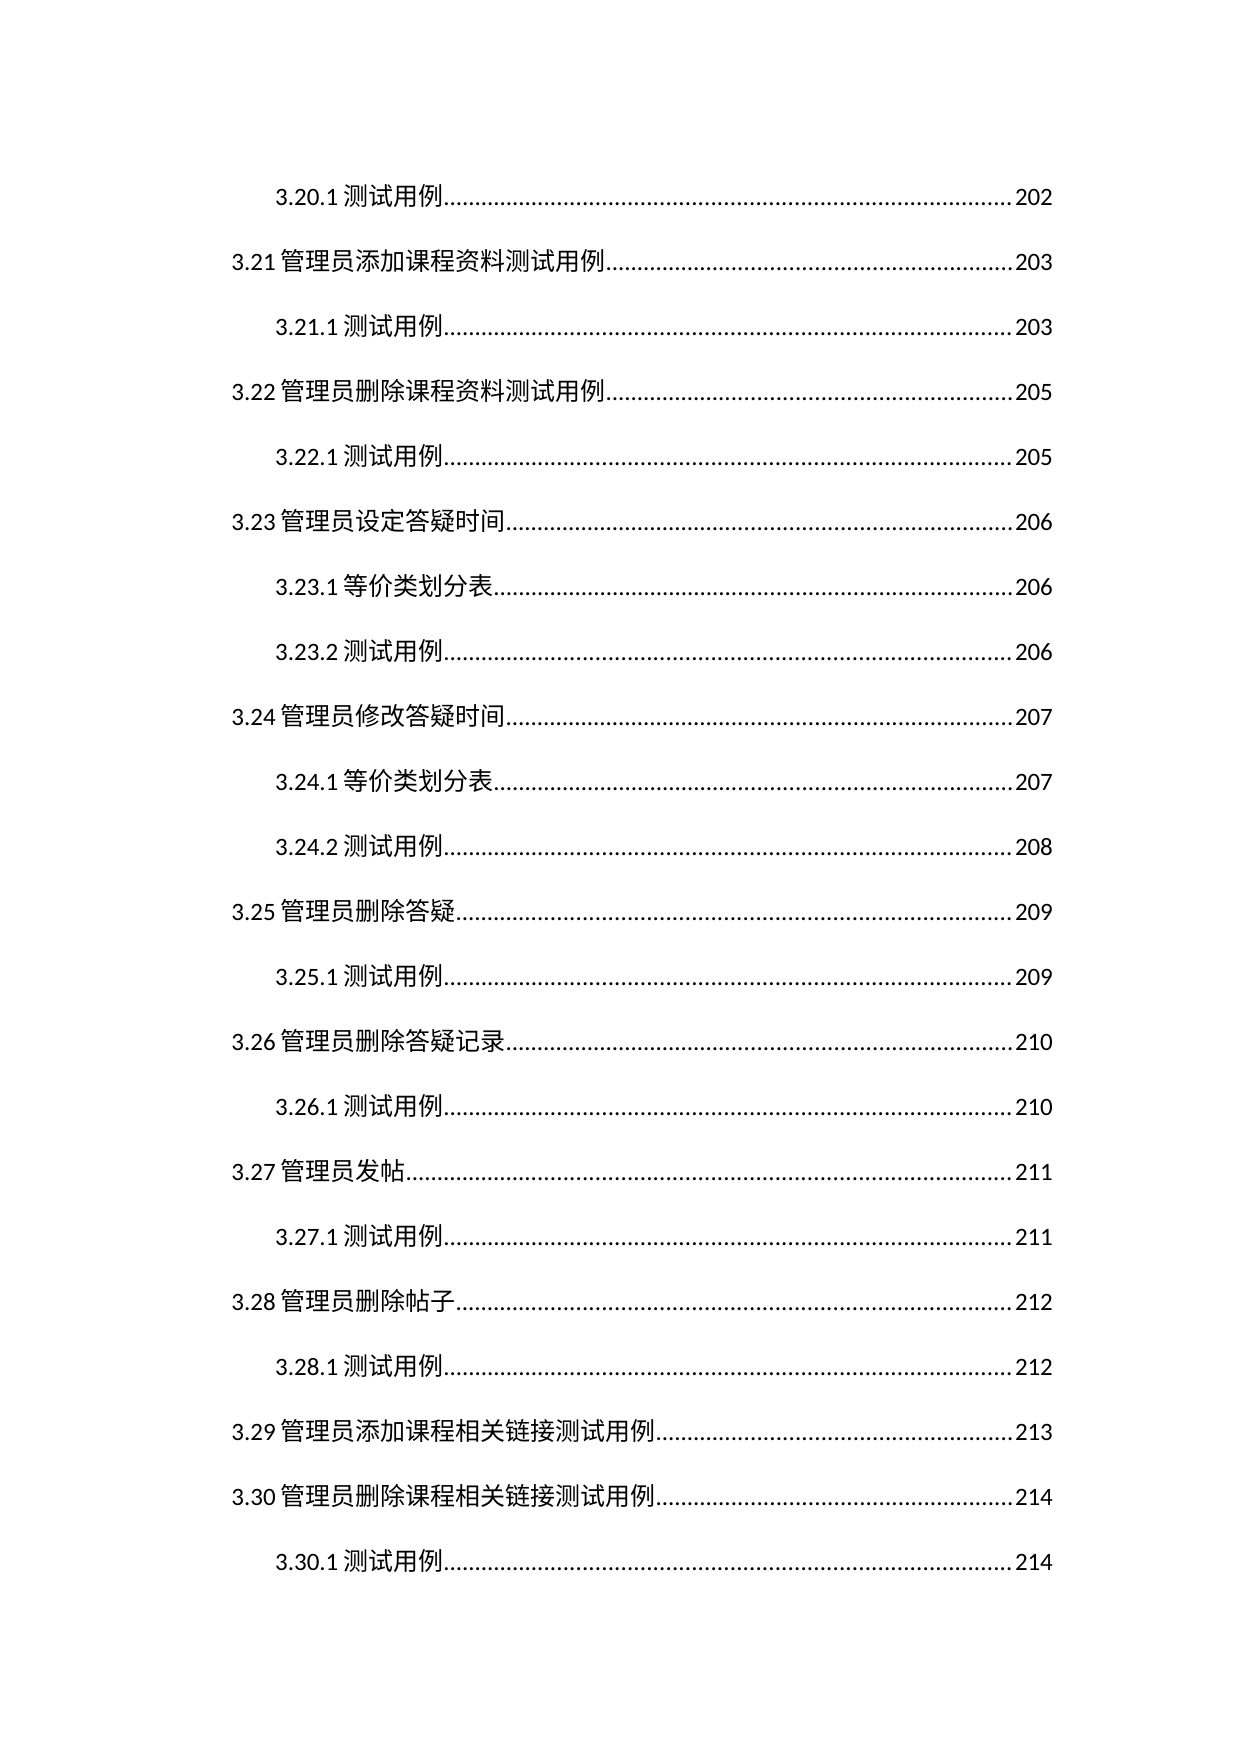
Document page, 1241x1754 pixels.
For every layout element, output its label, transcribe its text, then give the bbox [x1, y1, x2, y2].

text 3.23管理员设定答疑时间 206 [231, 487, 1053, 552]
text 3.30管理员删除课程相关链接测试用例 214 [231, 1462, 1053, 1527]
text 3.23.1等价类划分表 206 [275, 552, 1053, 617]
text 3.20.1测试用例 202 [275, 162, 1053, 227]
text 3.25.1测试用例 209 [275, 942, 1053, 1007]
text 3.27管理员发帖 211 [231, 1137, 1053, 1202]
text 3.30.1测试用例 214 [275, 1527, 1053, 1592]
text 3.21.1测试用例 203 [275, 292, 1053, 357]
text 3.29管理员添加课程相关链接测试用例 213 [231, 1397, 1053, 1462]
text 3.22.1测试用例 205 [275, 422, 1053, 487]
text 3.21管理员添加课程资料测试用例 203 [231, 227, 1053, 292]
text 3.23.2测试用例 206 [275, 617, 1053, 682]
text 3.26管理员删除答疑记录 210 [231, 1007, 1053, 1072]
text 3.28管理员删除帖子 212 [231, 1267, 1053, 1332]
text 3.25管理员删除答疑 209 [231, 877, 1053, 942]
text 3.27.1测试用例 211 [275, 1202, 1053, 1267]
text 3.28.1测试用例 212 [275, 1332, 1053, 1397]
text 3.24.1等价类划分表 207 [275, 747, 1053, 812]
text 3.26.1测试用例 210 [275, 1072, 1053, 1137]
text 3.24管理员修改答疑时间 207 [231, 682, 1053, 747]
text 3.24.2测试用例 208 [275, 812, 1053, 877]
text 3.22管理员删除课程资料测试用例 205 [231, 357, 1053, 422]
